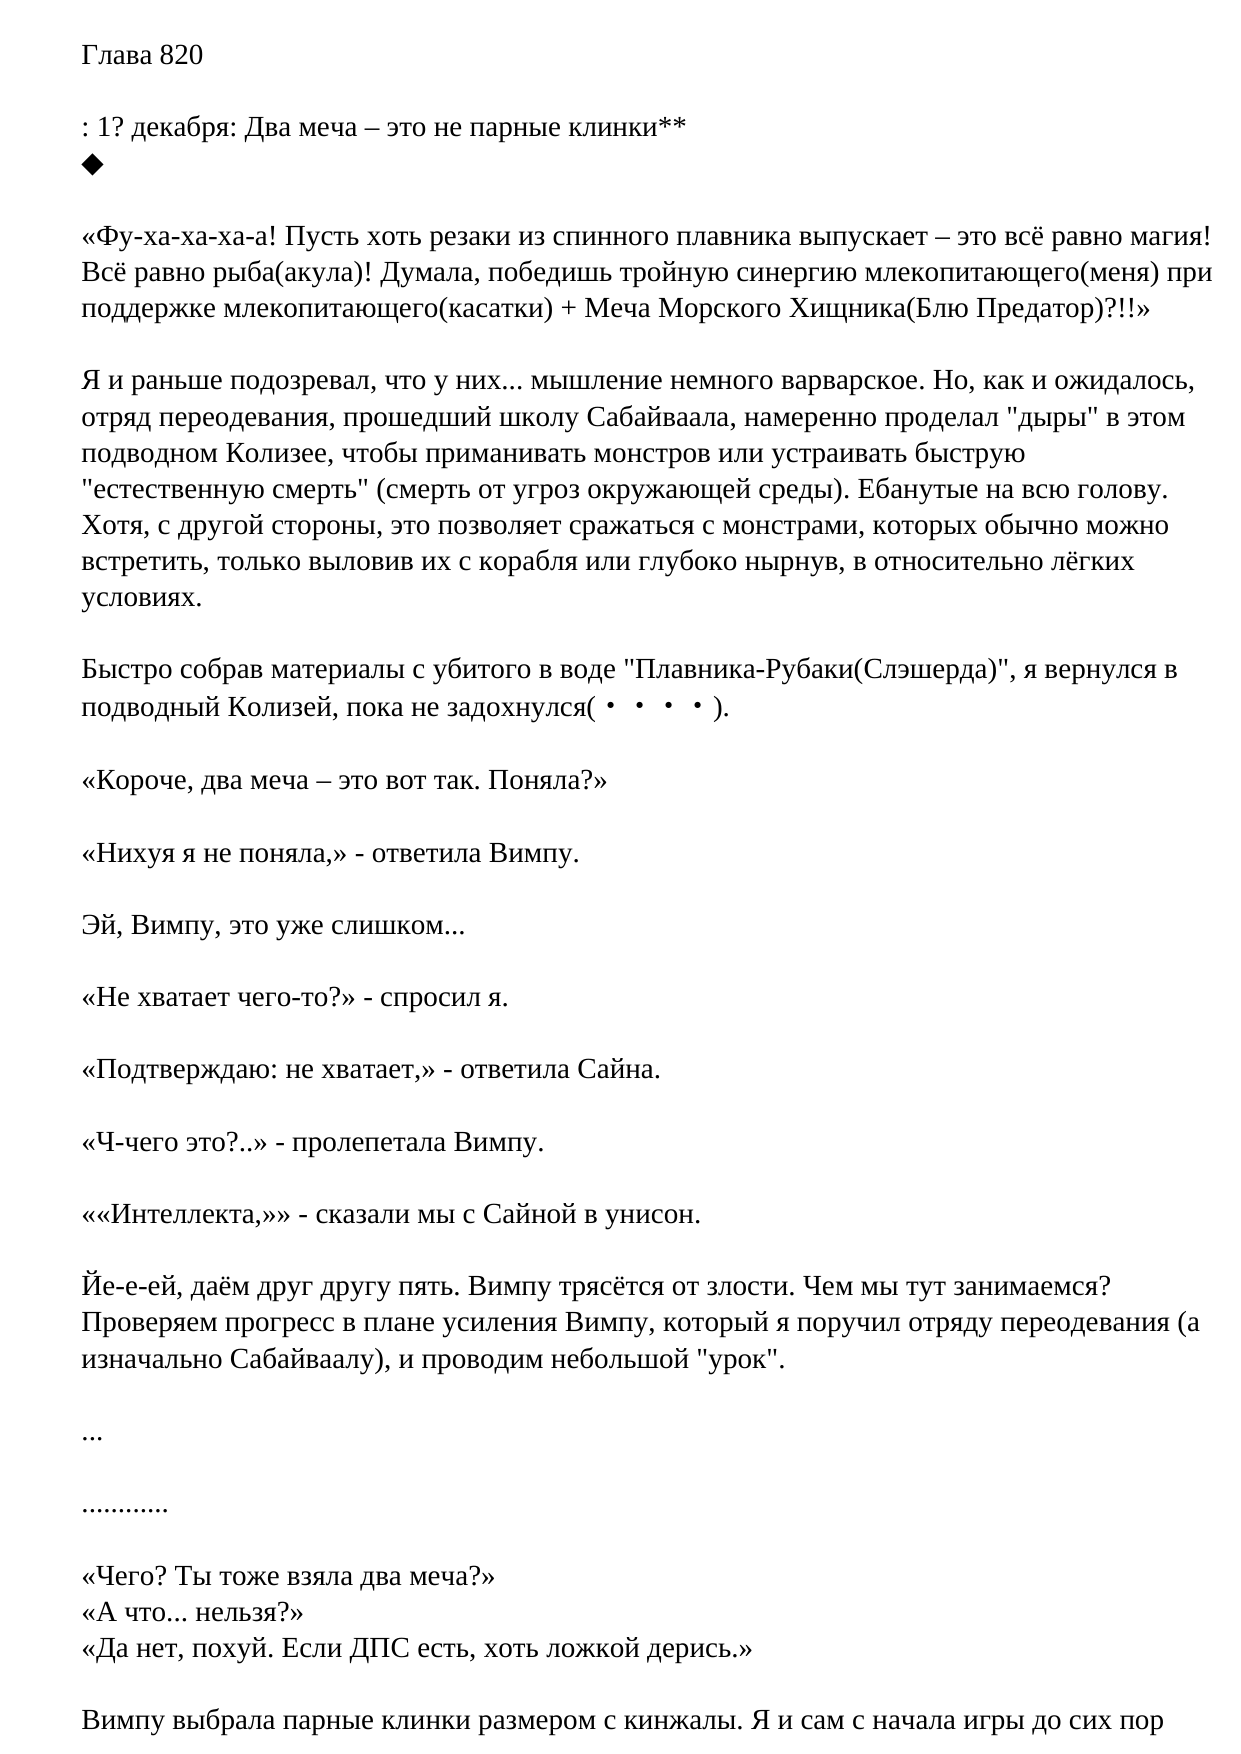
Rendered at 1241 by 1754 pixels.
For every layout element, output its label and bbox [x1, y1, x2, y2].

text [81, 37, 1215, 1736]
